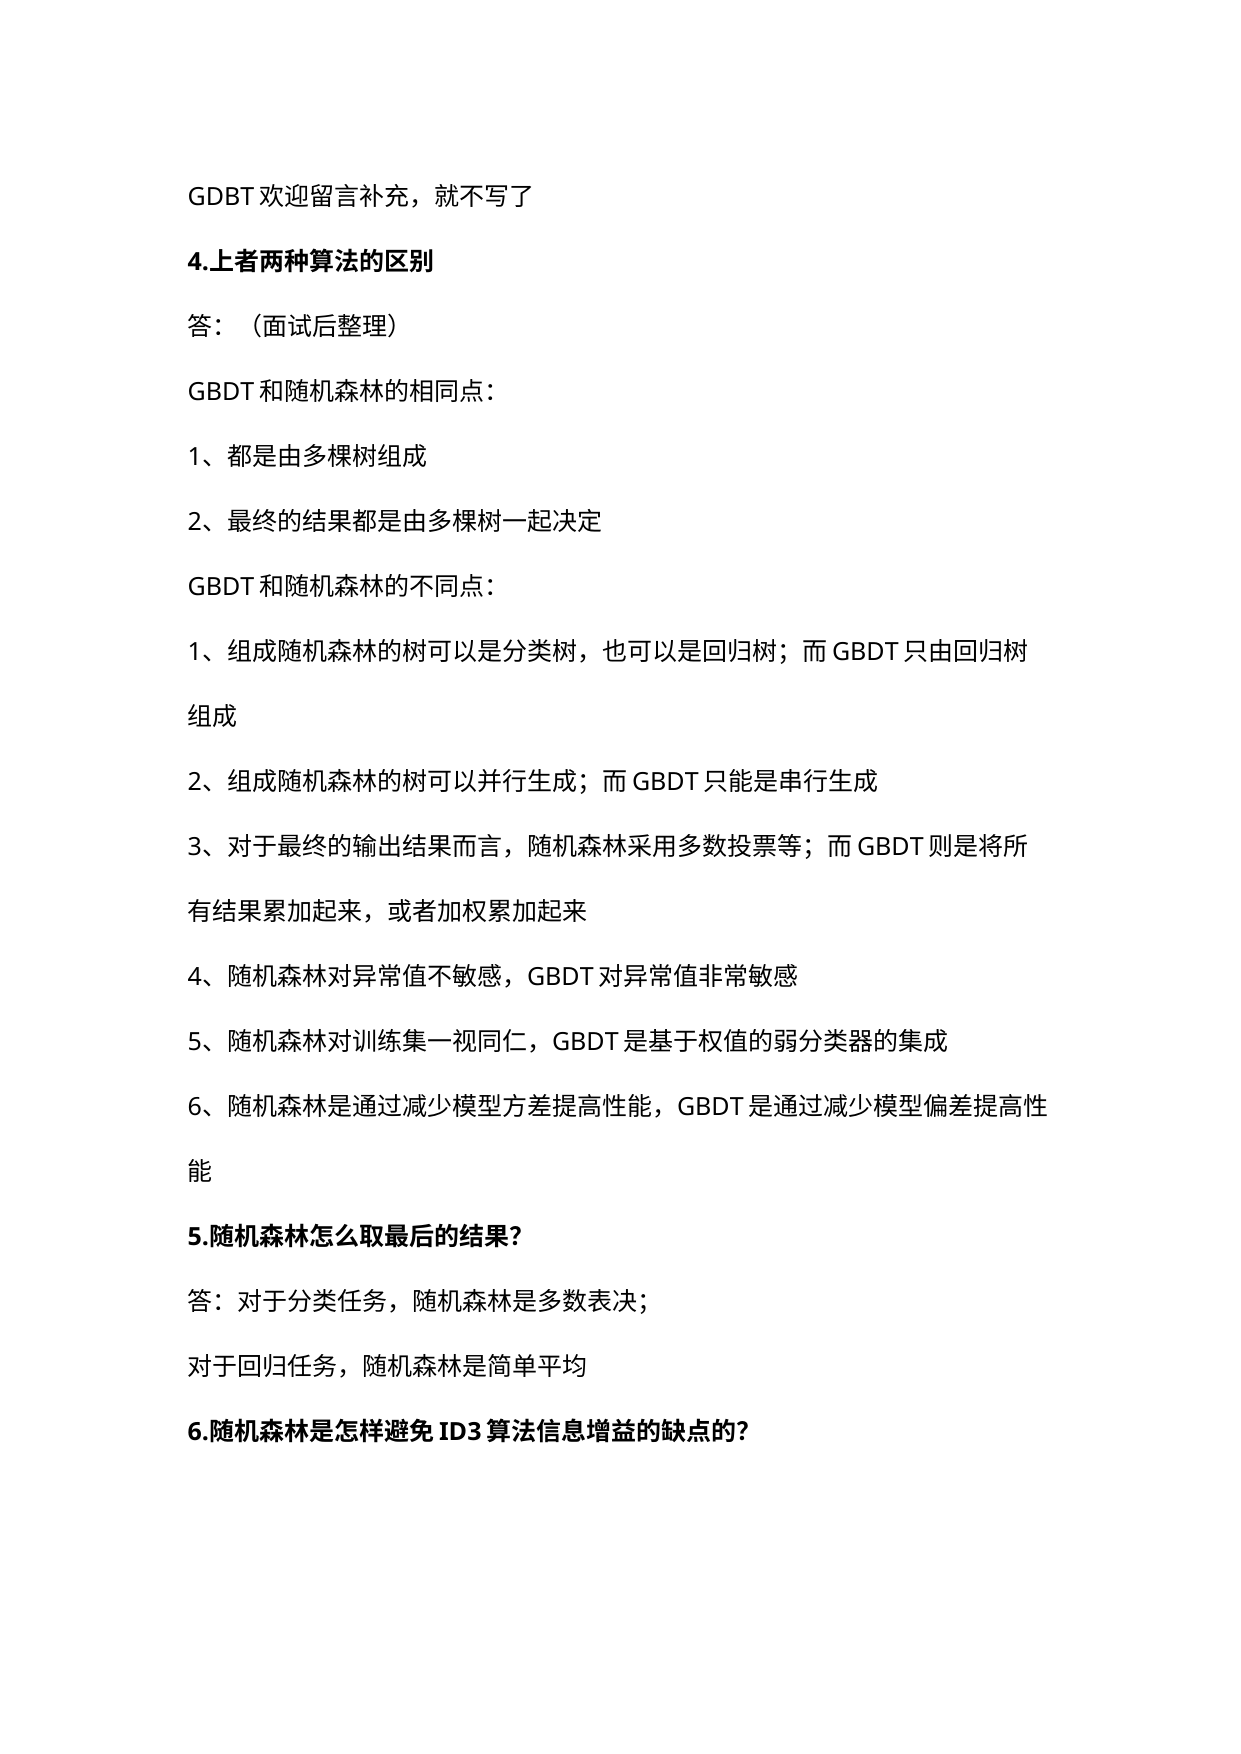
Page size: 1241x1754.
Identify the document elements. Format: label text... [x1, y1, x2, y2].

text 3、对于最终的输出结果而言，随机森林采用多数投票等；而GBDT则是将所有结果累加起来，或者加权累加起来 [187, 812, 1053, 942]
text 4、随机森林对异常值不敏感，GBDT对异常值非常敏感 [187, 942, 1053, 1007]
text GDBT欢迎留言补充，就不写了 [187, 162, 1053, 227]
text 4.上者两种算法的区别 [187, 227, 1053, 292]
text 6、随机森林是通过减少模型方差提高性能，GBDT是通过减少模型偏差提高性能 [187, 1072, 1053, 1202]
text 2、最终的结果都是由多棵树一起决定 [187, 487, 1053, 552]
text 1、组成随机森林的树可以是分类树，也可以是回归树；而GBDT只由回归树组成 [187, 617, 1053, 747]
text 对于回归任务，随机森林是简单平均 [187, 1332, 1053, 1397]
text 5.随机森林怎么取最后的结果？ [187, 1202, 1053, 1267]
text GBDT和随机森林的相同点： [187, 357, 1053, 422]
text 5、随机森林对训练集一视同仁，GBDT是基于权值的弱分类器的集成 [187, 1007, 1053, 1072]
text 1、都是由多棵树组成 [187, 422, 1053, 487]
text GBDT和随机森林的不同点： [187, 552, 1053, 617]
text 2、组成随机森林的树可以并行生成；而GBDT只能是串行生成 [187, 747, 1053, 812]
text 答：对于分类任务，随机森林是多数表决； [187, 1267, 1053, 1332]
text 6.随机森林是怎样避免ID3算法信息增益的缺点的？ [187, 1397, 1053, 1462]
text 答：（面试后整理） [187, 292, 1053, 357]
